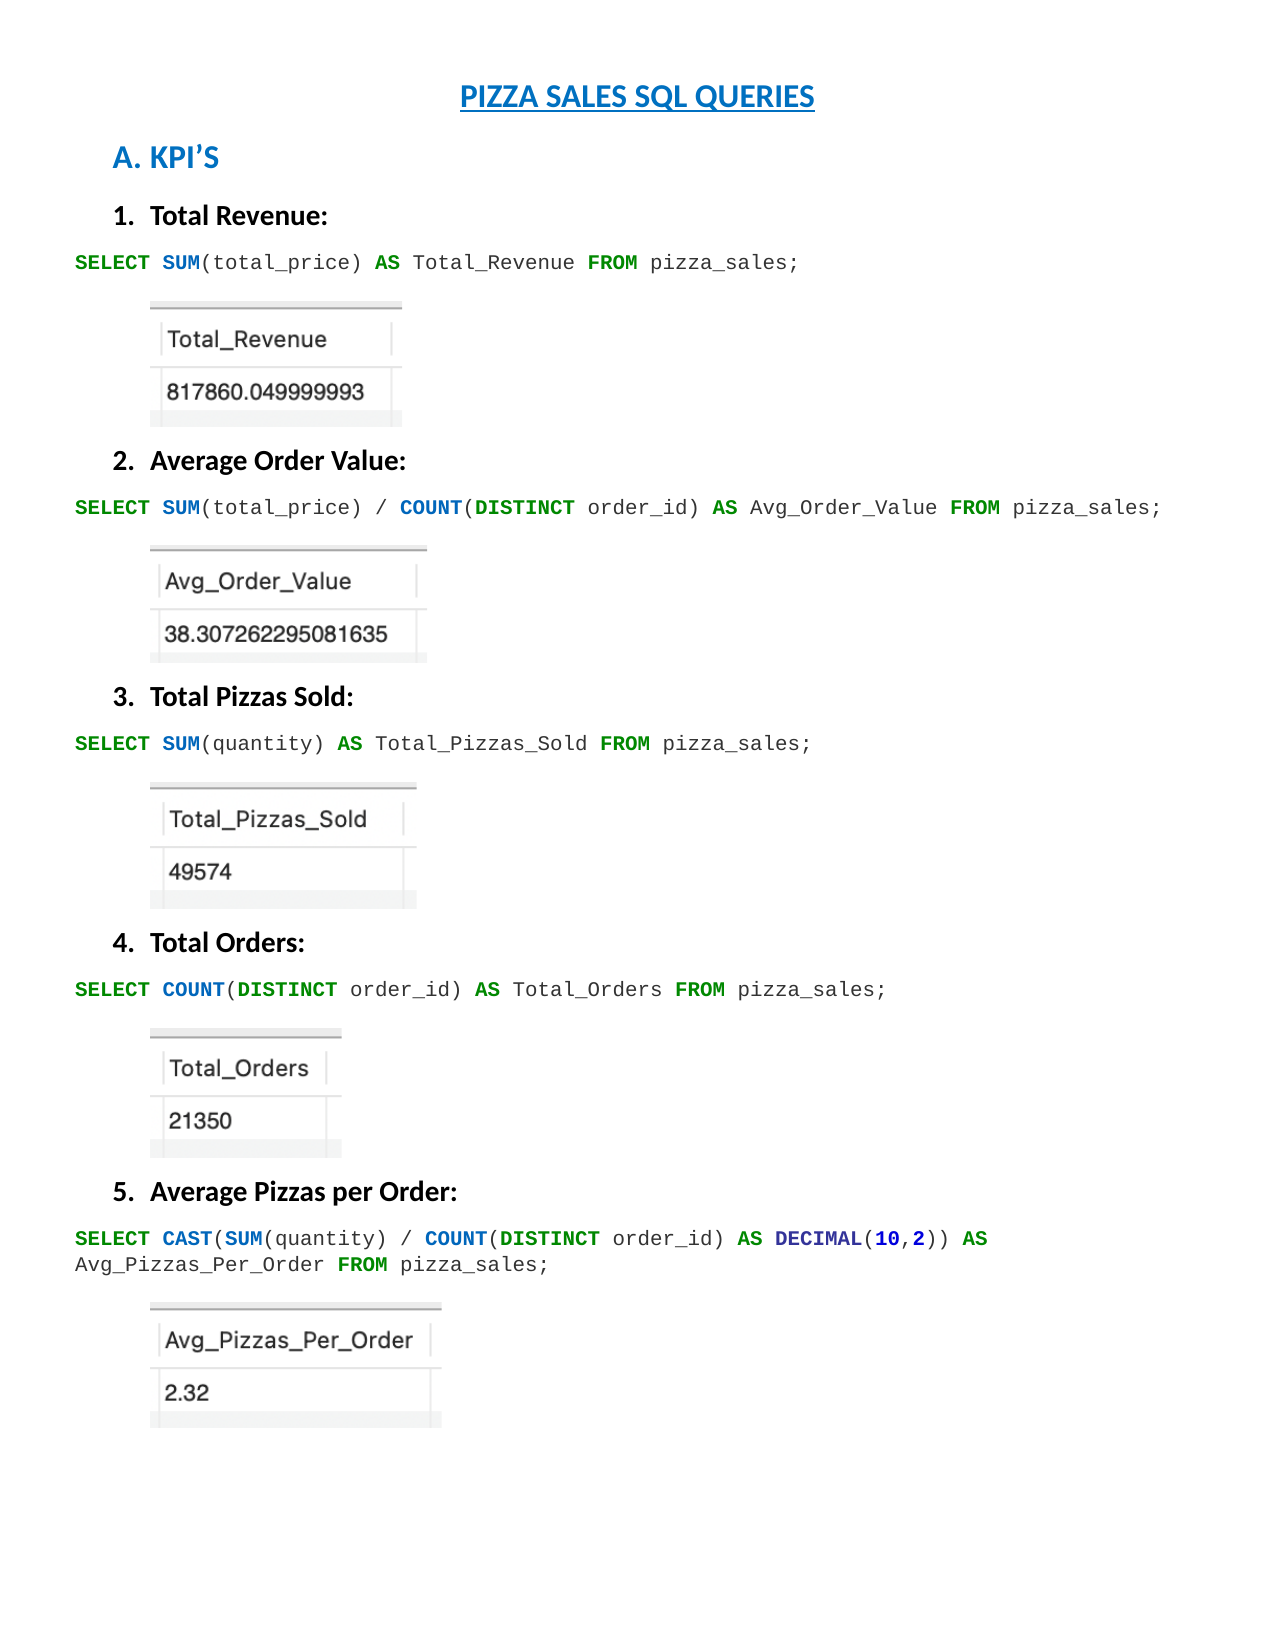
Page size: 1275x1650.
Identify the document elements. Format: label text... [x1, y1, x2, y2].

text SELECT CAST(SUM(quantity) / COUNT(DISTINCT order_id) AS DECIMAL(10,2)) AS Avg_Pizzas_Per_Order FROM pizza_sales; [75, 1226, 1200, 1277]
text PIZZA SALES SQL QUERIES [75, 75, 1200, 116]
list Total Revenue: [112, 197, 1200, 233]
text SELECT SUM(total_price) AS Total_Revenue FROM pizza_sales; [75, 251, 1200, 276]
text SELECT SUM(total_price) / COUNT(DISTINCT order_id) AS Avg_Order_Value FROM pizza_sales; [75, 495, 1200, 520]
picture [150, 301, 403, 427]
picture [150, 1302, 442, 1428]
picture [150, 1028, 342, 1158]
list Average Order Value: [112, 442, 1200, 477]
list Total Orders: [112, 924, 1200, 960]
list Total Pizzas Sold: [112, 678, 1200, 713]
list KPI’S [112, 136, 1200, 177]
text SELECT COUNT(DISTINCT order_id) AS Total_Orders FROM pizza_sales; [75, 978, 1200, 1003]
picture [150, 782, 417, 909]
picture [150, 545, 428, 663]
text SELECT SUM(quantity) AS Total_Pizzas_Sold FROM pizza_sales; [75, 731, 1200, 757]
list Average Pizzas per Order: [112, 1173, 1200, 1208]
